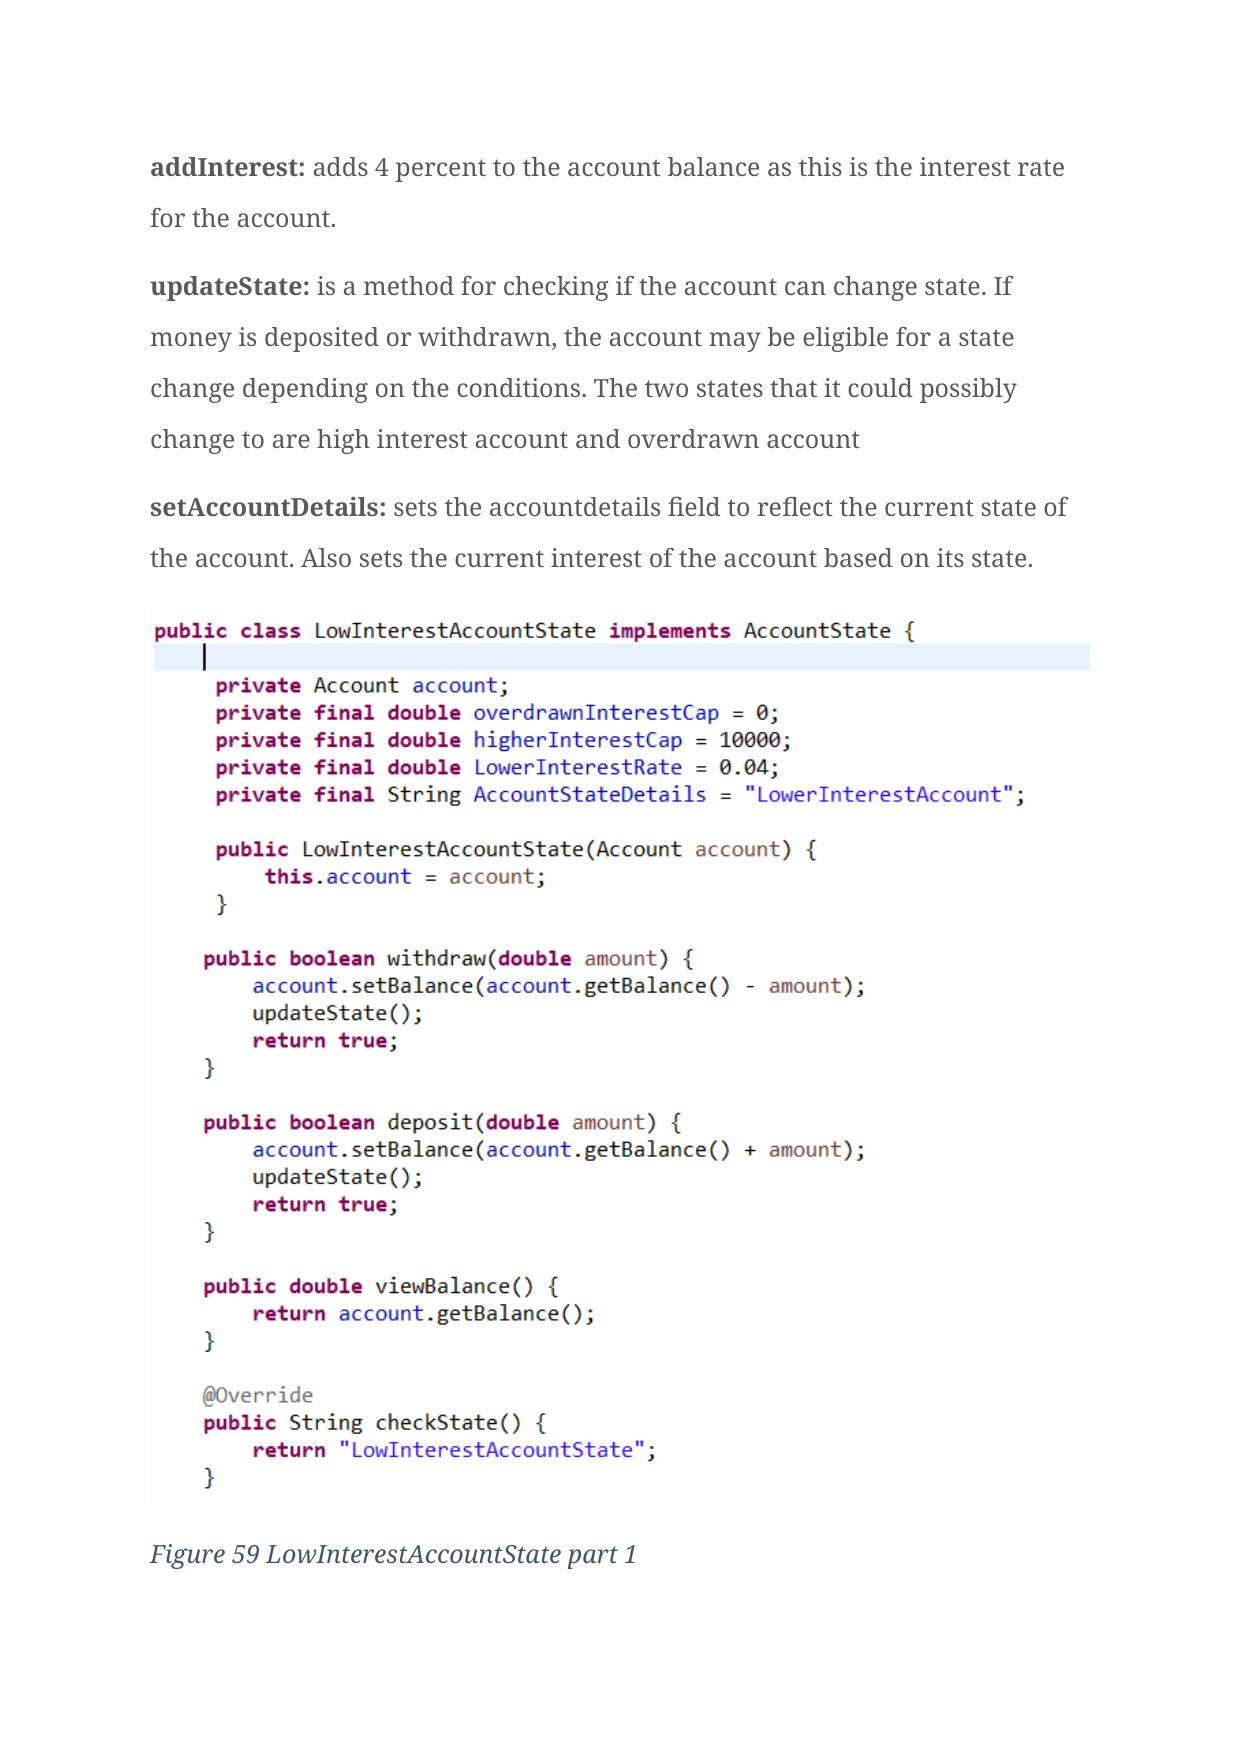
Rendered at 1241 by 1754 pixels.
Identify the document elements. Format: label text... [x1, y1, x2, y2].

text addInterest: adds 4 percent to the account balance as this is the interest rate for the account. [150, 150, 1090, 235]
text Figure 59 LowInterestAccountState part 1 [150, 1537, 1090, 1571]
text updateState: is a method for checking if the account can change state. If money is deposited or withdrawn, the account may be eligible for a state change depending on the conditions. The two states that it could possibly change to are high interest account and overdrawn account [150, 269, 1090, 456]
picture [150, 608, 1091, 1505]
text setAccountDetails: sets the accountdetails field to reflect the current state of the account. Also sets the current interest of the account based on its state. [150, 489, 1090, 575]
